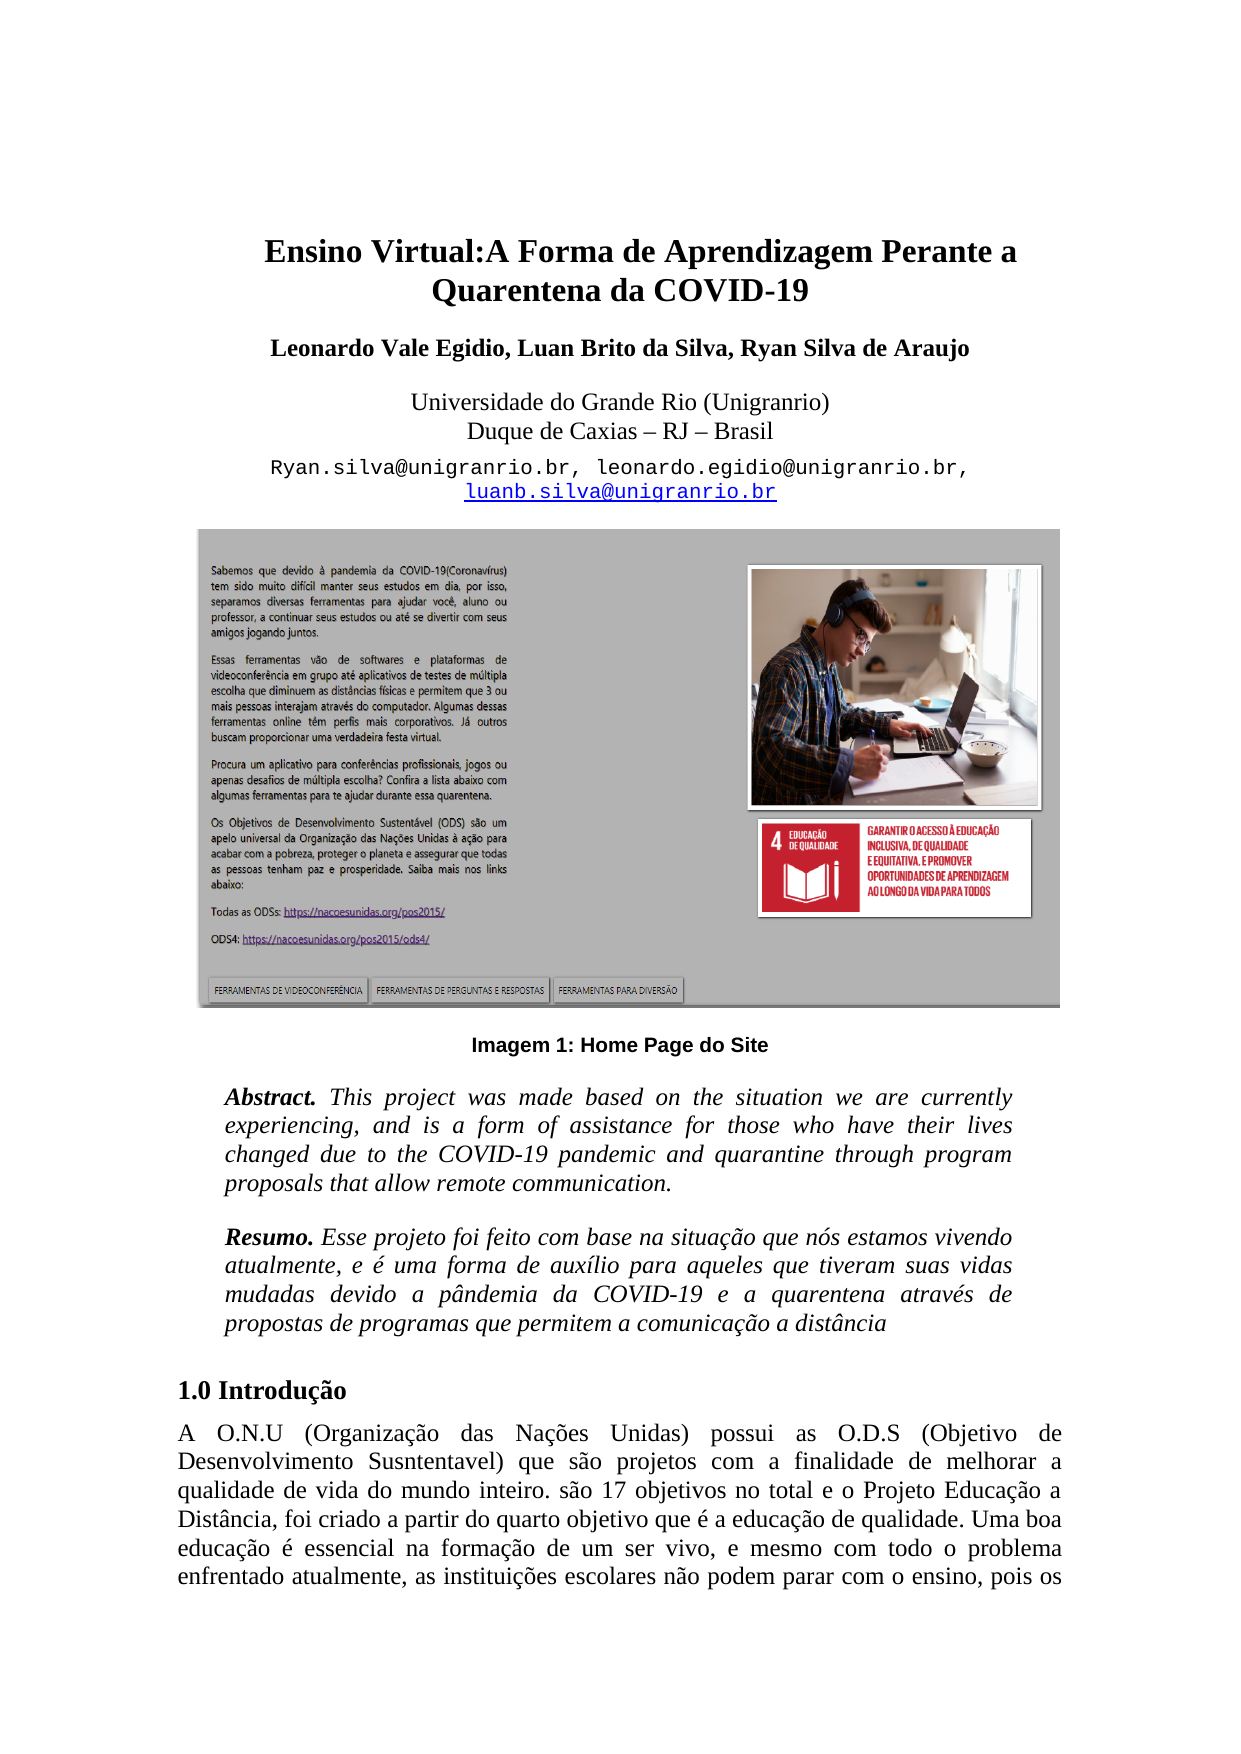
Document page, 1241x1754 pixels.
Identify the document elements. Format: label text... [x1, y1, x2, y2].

text Resumo. Esse projeto foi feito com base na situação que nós estamos vivendo atualmente, e é uma forma de auxílio para aqueles que tiveram suas vidas mudadas devido a pândemia da COVID-19 e a quarentena através de propostas de programas que permitem a comunicação a distância [224, 1222, 1016, 1337]
title Ensino Virtual:A Forma de Aprendizagem Perante a Quarentena da COVID-19 [177, 232, 1063, 308]
text Leonardo Vale Egidio, Luan Brito da Silva, Ryan Silva de Araujo [177, 333, 1063, 362]
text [177, 1418, 1063, 1590]
text Imagem 1: Home Page do Site [177, 1033, 1063, 1057]
text Universidade do Grande Rio (Unigranrio) Duque de Caxias – RJ – Brasil [177, 387, 1063, 445]
text Ryan.silva@unigranrio.br, leonardo.egidio@unigranrio.br, luanb.silva@unigranrio.br [177, 457, 1063, 504]
text Abstract. This project was made based on the situation we are currently experiencing, and is a form of assistance for those who have their lives changed due to the COVID-19 pandemic and quarantine through program proposals that allow remote communication. [224, 1082, 1016, 1197]
subtitle 1.0 Introdução [177, 1374, 1063, 1405]
